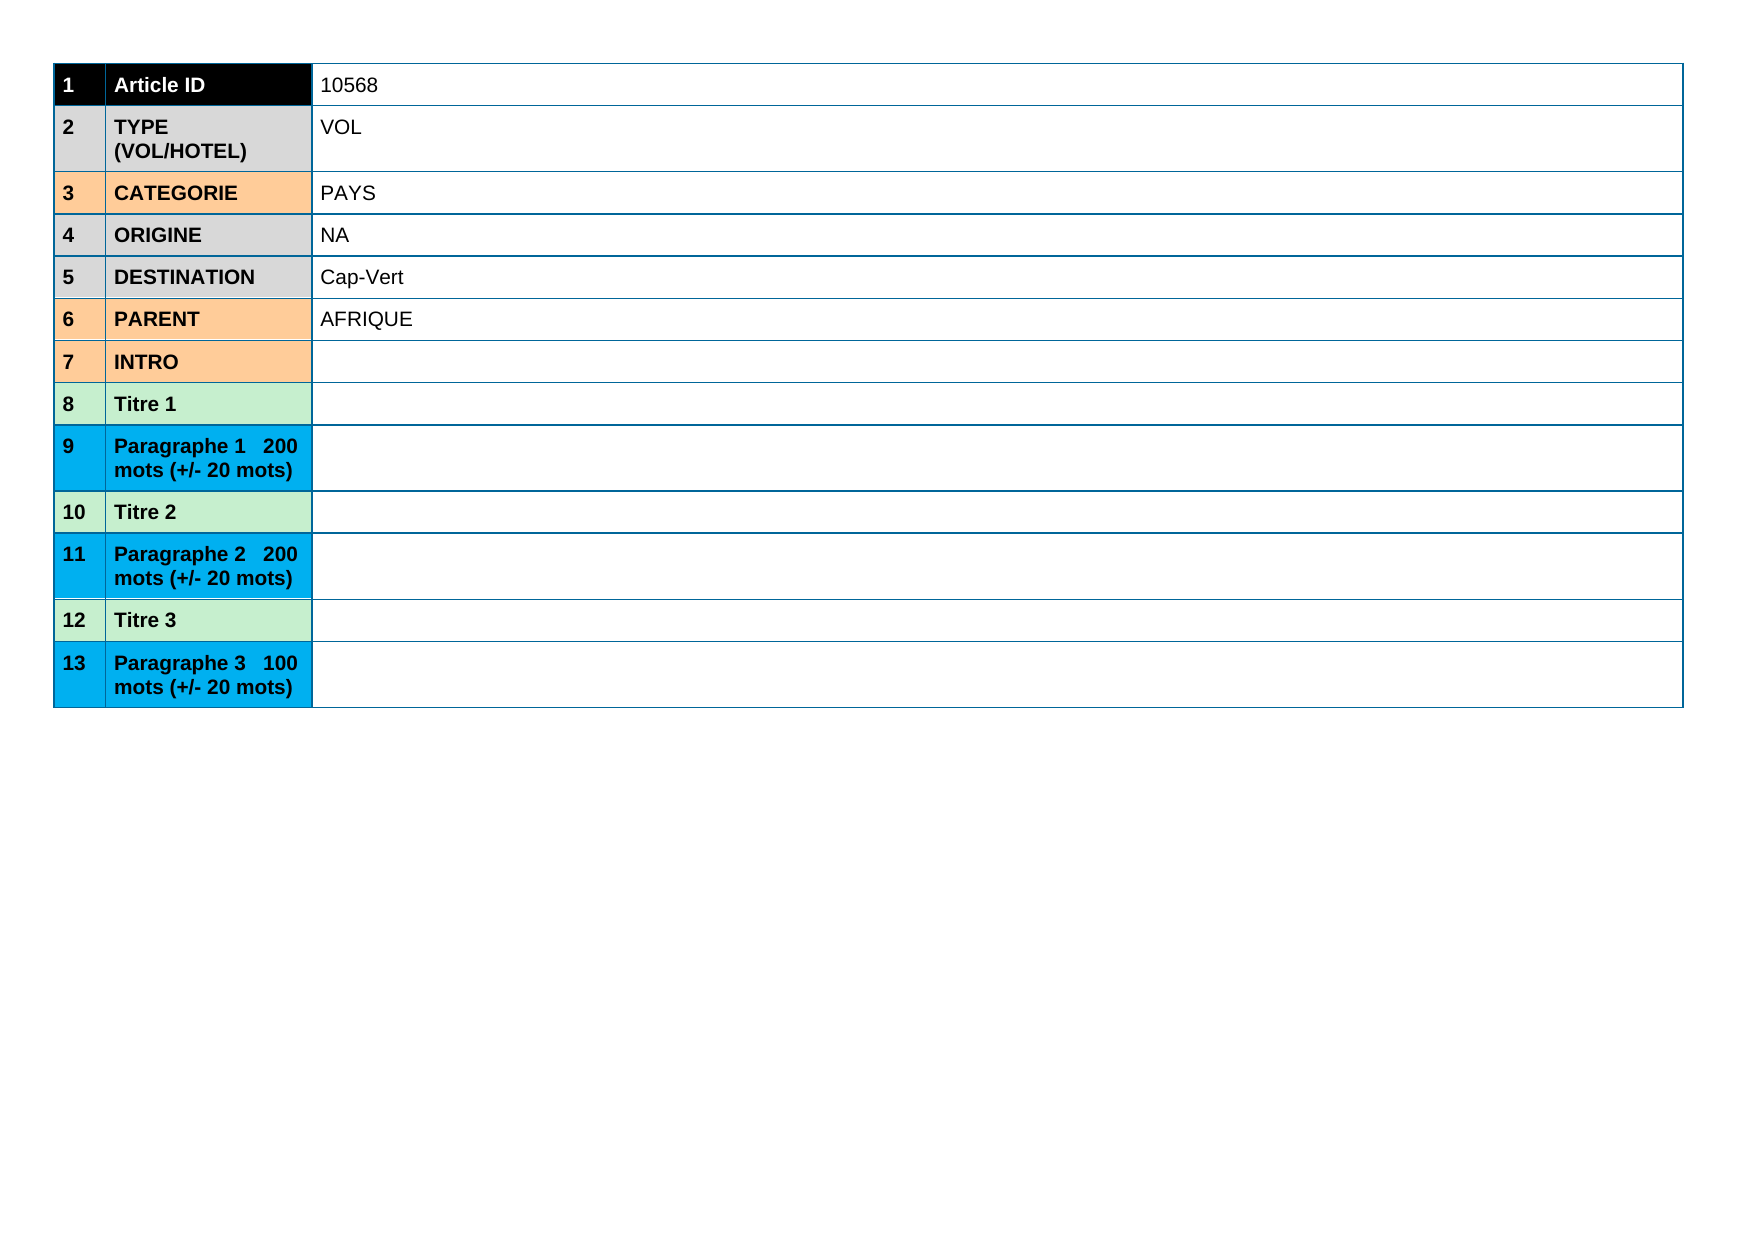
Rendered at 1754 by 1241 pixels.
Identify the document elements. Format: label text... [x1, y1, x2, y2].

table_cell PAYS [313, 172, 1682, 213]
table_cell Titre 3 [106, 600, 311, 641]
table_cell Titre 1 [106, 383, 311, 424]
table_cell PARENT [106, 299, 311, 339]
table_cell ORIGINE [106, 215, 311, 255]
table_cell [313, 534, 1682, 598]
table_cell [313, 341, 1682, 382]
table_cell NA [313, 215, 1682, 255]
table_cell 10 [55, 492, 105, 532]
table_cell Paragraphe 3 100 mots (+/- 20 mots) [106, 642, 311, 707]
table_cell Paragraphe 2 200 mots (+/- 20 mots) [106, 534, 311, 598]
table_header Article ID [106, 64, 311, 105]
table_cell [313, 600, 1682, 641]
table_cell 2 [55, 106, 105, 171]
table_cell [313, 383, 1682, 424]
table_cell VOL [313, 106, 1682, 171]
table_cell 11 [55, 534, 105, 598]
table_cell 8 [55, 383, 105, 424]
table_cell DESTINATION [106, 257, 311, 297]
table_cell [313, 642, 1682, 707]
table_cell 6 [55, 299, 105, 339]
table_header 10568 [313, 64, 1682, 105]
table_cell 4 [55, 215, 105, 255]
table_cell 3 [55, 172, 105, 213]
table_cell 13 [55, 642, 105, 707]
table_cell Paragraphe 1 200 mots (+/- 20 mots) [106, 426, 311, 490]
table_cell 12 [55, 600, 105, 641]
table_cell 9 [55, 426, 105, 490]
table_cell CATEGORIE [106, 172, 311, 213]
table_cell INTRO [106, 341, 311, 382]
table_cell 5 [55, 257, 105, 297]
table_cell 7 [55, 341, 105, 382]
table_cell Cap-Vert [313, 257, 1682, 297]
table_cell AFRIQUE [313, 299, 1682, 339]
table_cell Titre 2 [106, 492, 311, 532]
table_cell TYPE (VOL/HOTEL) [106, 106, 311, 171]
table_cell [313, 492, 1682, 532]
table_cell [313, 426, 1682, 490]
table_header 1 [55, 64, 105, 105]
